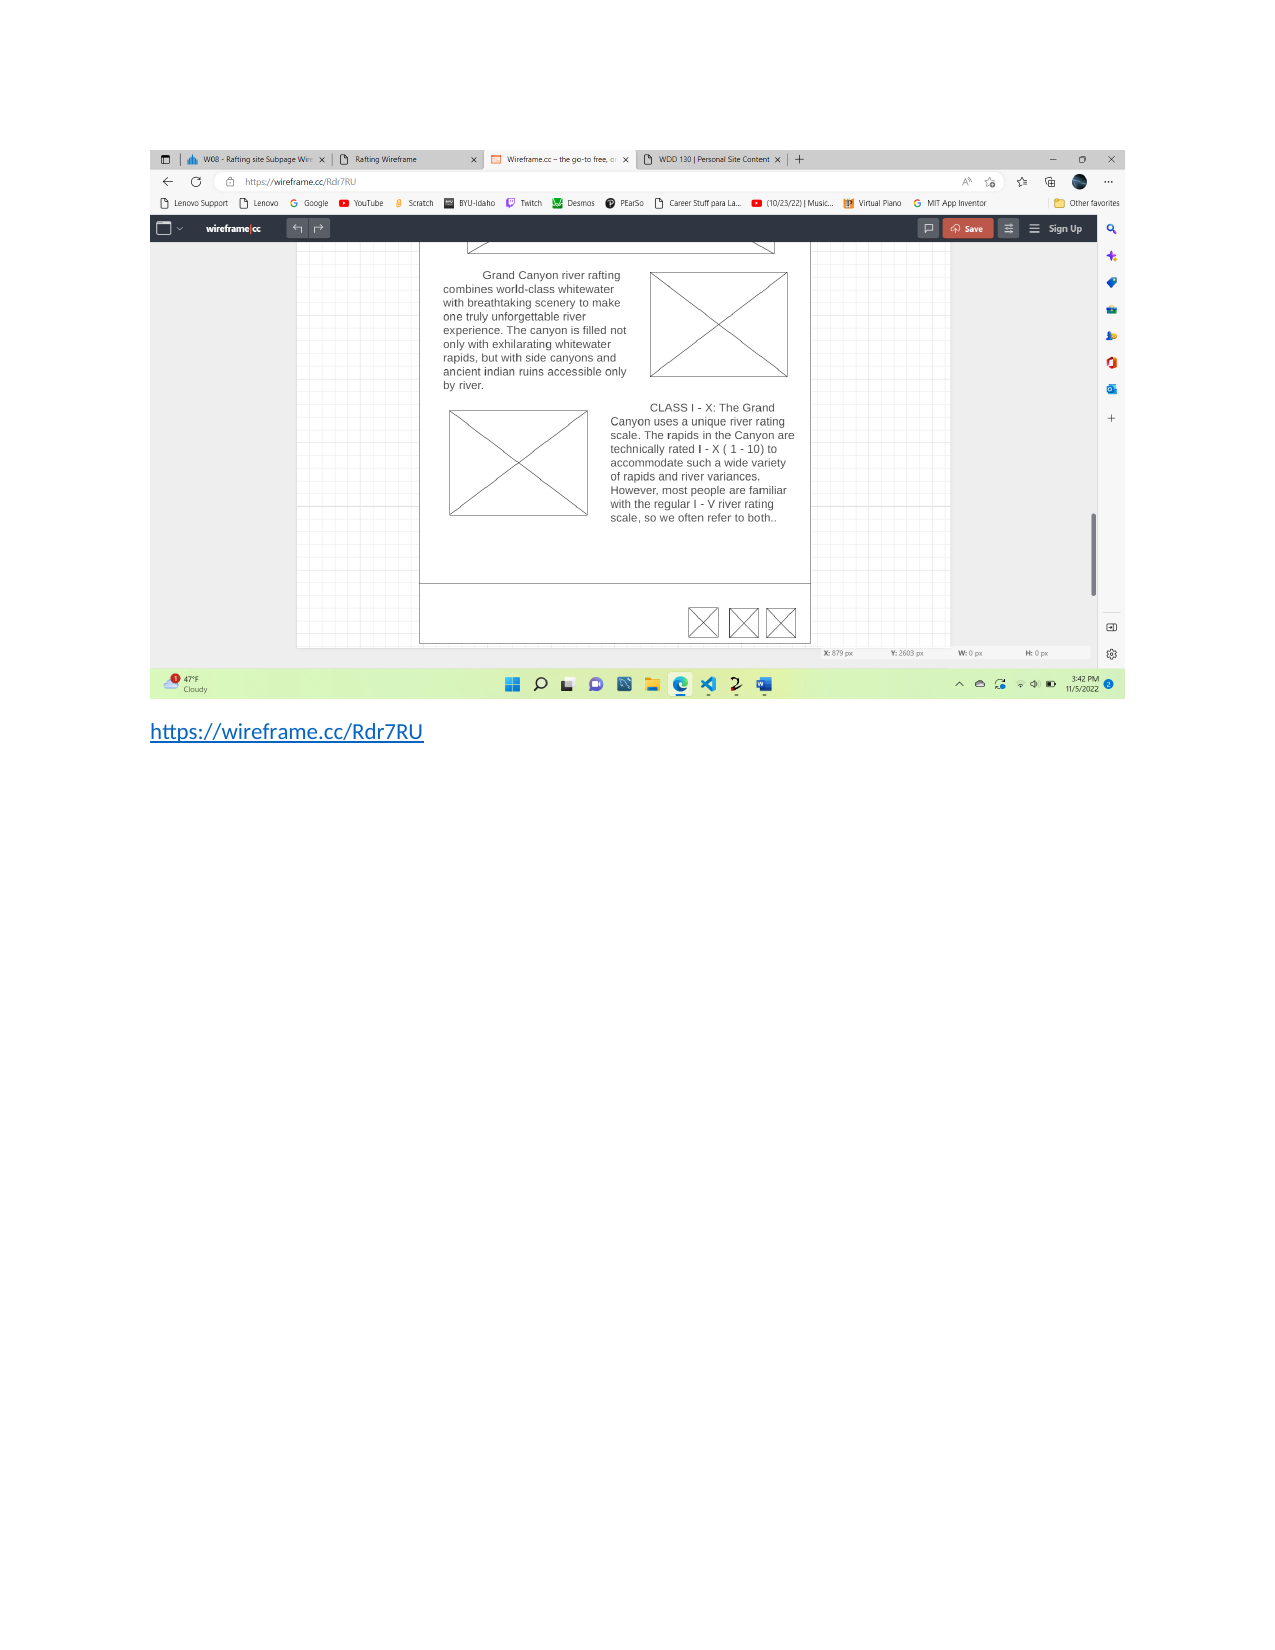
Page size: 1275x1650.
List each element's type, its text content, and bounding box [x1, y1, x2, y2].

picture [150, 150, 1125, 699]
text https://wireframe.cc/Rdr7RU [150, 717, 1125, 745]
